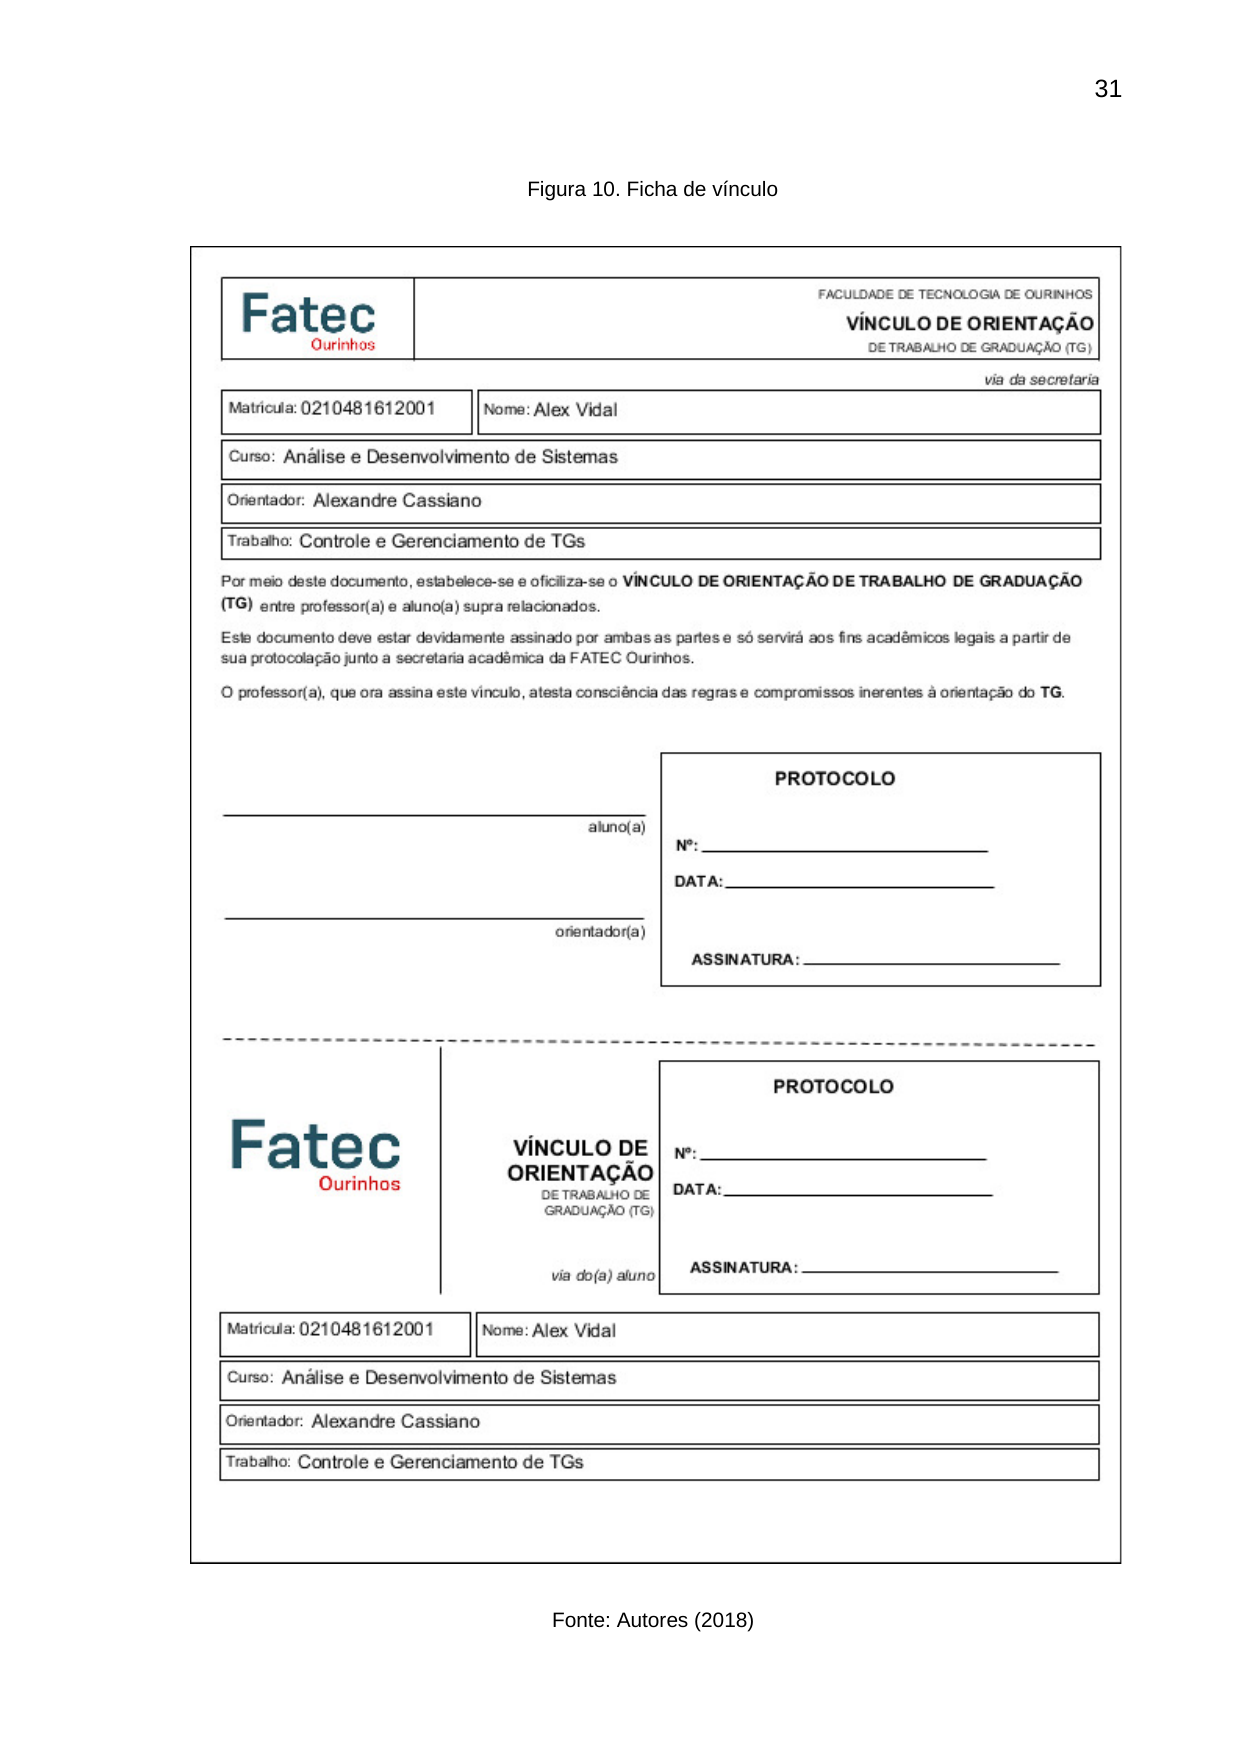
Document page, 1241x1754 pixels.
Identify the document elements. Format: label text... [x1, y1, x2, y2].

picture [190, 246, 1122, 1564]
list Figura 10. Ficha de vínculo [177, 177, 1122, 201]
